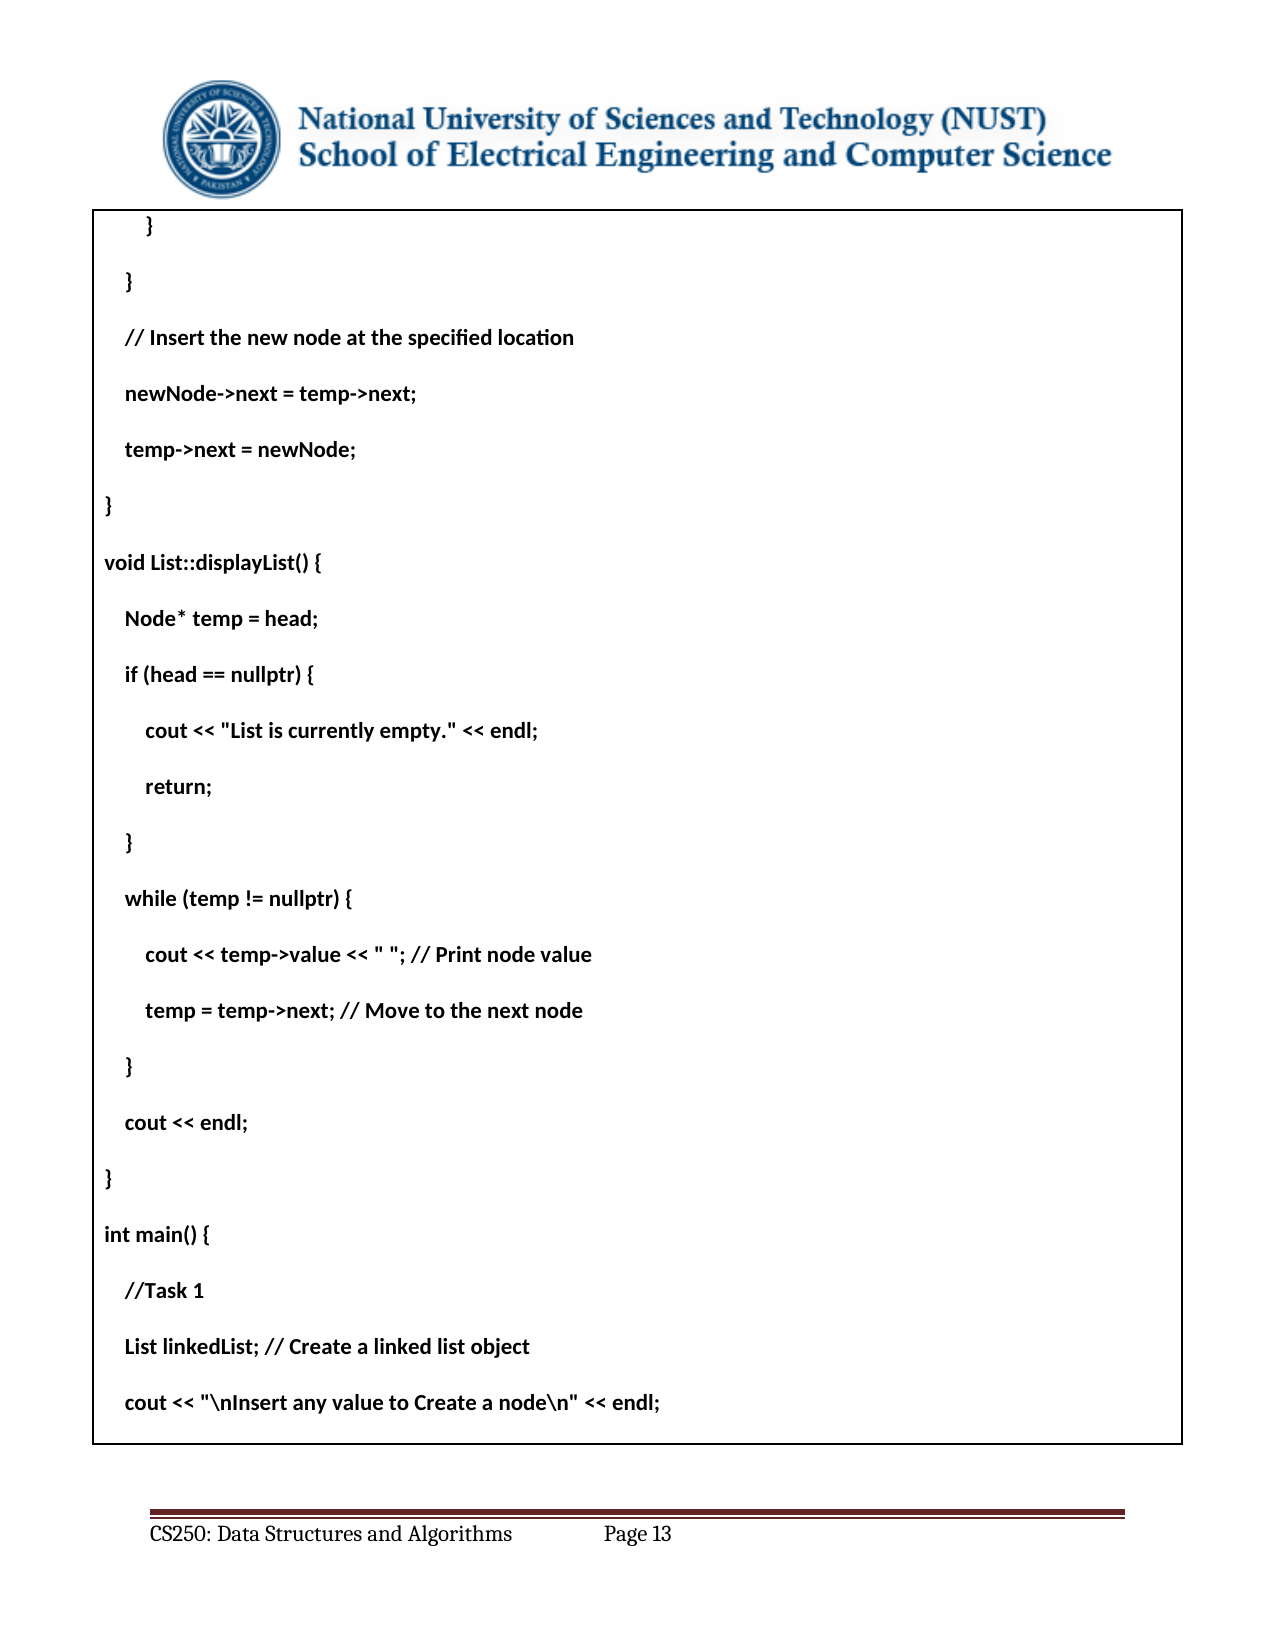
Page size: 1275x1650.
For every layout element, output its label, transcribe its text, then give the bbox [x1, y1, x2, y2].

picture [150, 75, 1125, 209]
